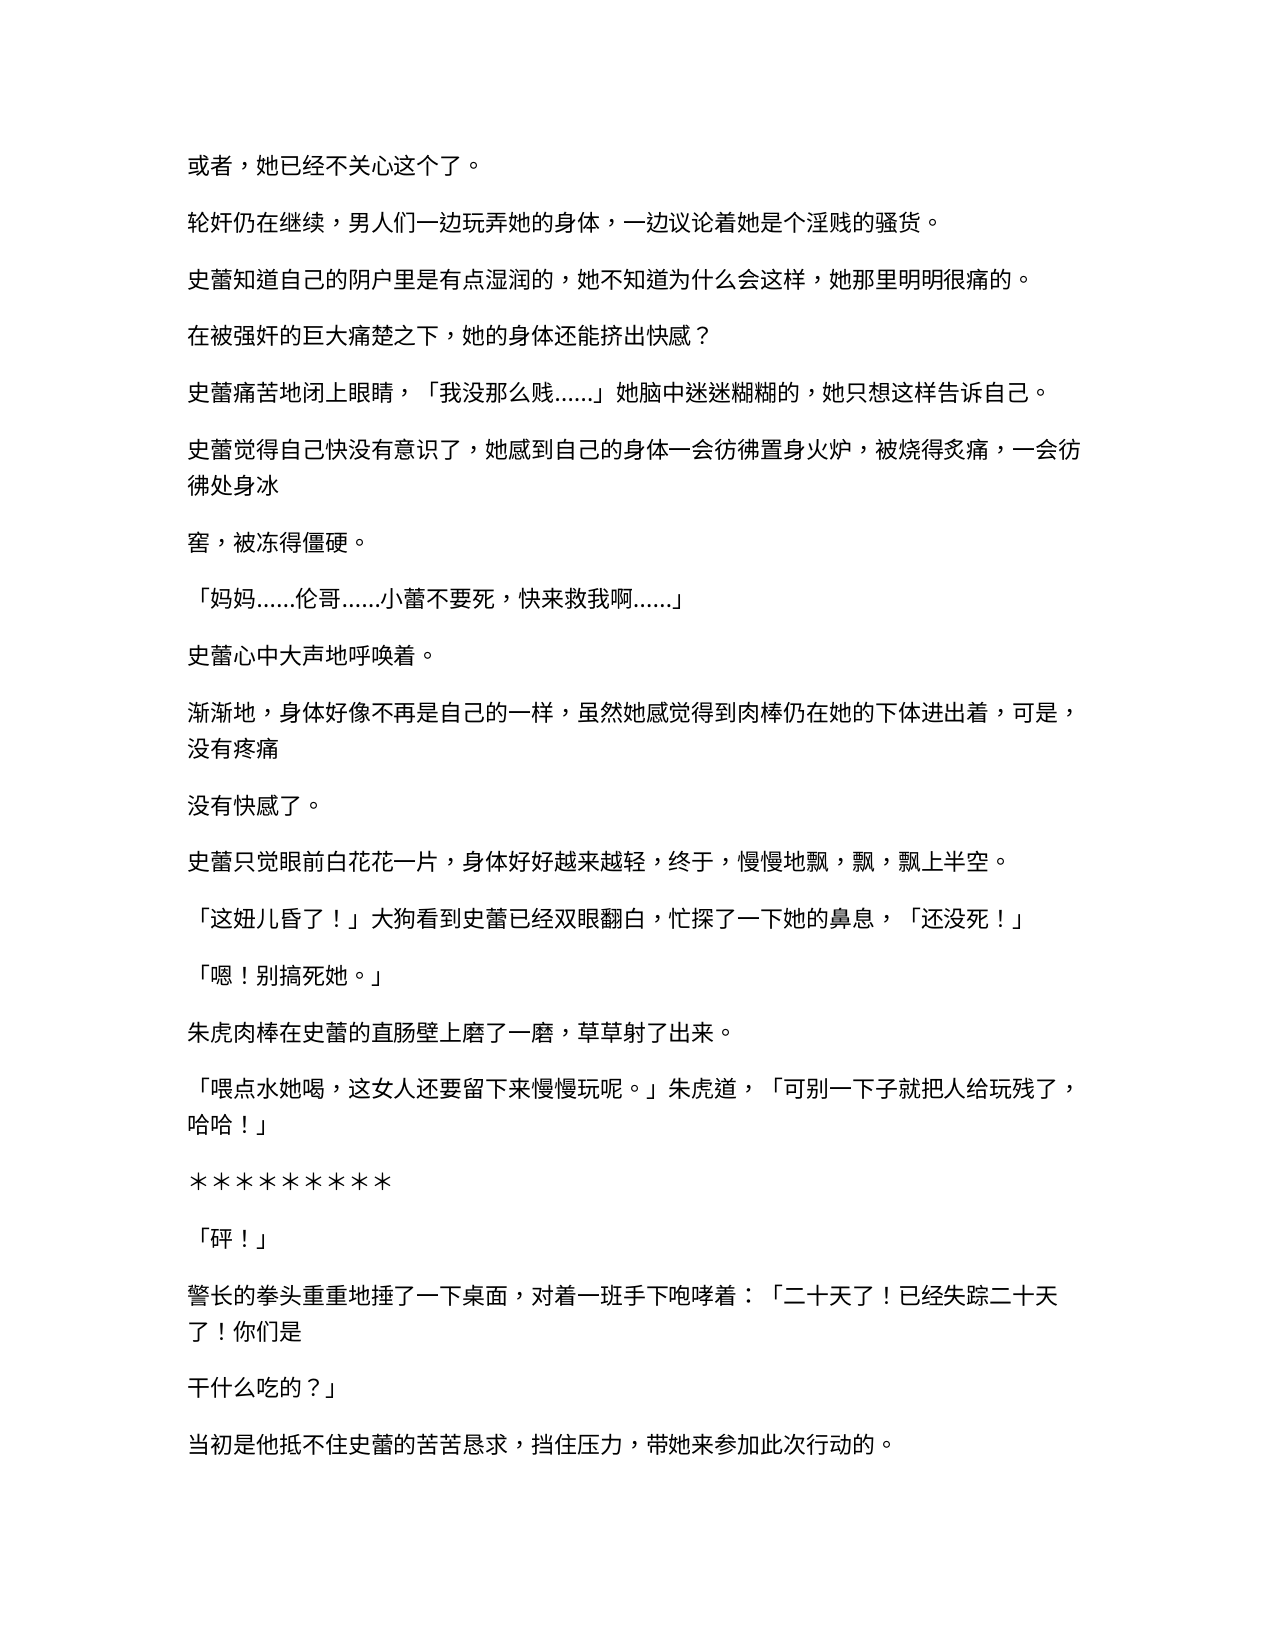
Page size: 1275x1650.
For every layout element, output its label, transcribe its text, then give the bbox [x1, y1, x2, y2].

text 窖，被冻得僵硬。 [187, 527, 1087, 558]
text 「喂点水她喝，这女人还要留下来慢慢玩呢。」朱虎道，「可别一下子就把人给玩残了，哈哈！」 [187, 1073, 1087, 1141]
text 没有快感了。 [187, 789, 1087, 821]
text 「嗯！别搞死她。」 [187, 960, 1087, 991]
text 史蕾觉得自己快没有意识了，她感到自己的身体一会彷彿置身火炉，被烧得炙痛，一会彷彿处身冰 [187, 434, 1087, 501]
text 或者，她已经不关心这个了。 [187, 150, 1087, 181]
text 「这妞儿昏了！」大狗看到史蕾已经双眼翻白，忙探了一下她的鼻息，「还没死！」 [187, 903, 1087, 934]
text 在被强奸的巨大痛楚之下，她的身体还能挤出快感？ [187, 320, 1087, 352]
text 史蕾痛苦地闭上眼睛，「我没那么贱……」她脑中迷迷糊糊的，她只想这样告诉自己。 [187, 377, 1087, 408]
text 干什么吃的？」 [187, 1372, 1087, 1404]
text 史蕾知道自己的阴户里是有点湿润的，她不知道为什么会这样，她那里明明很痛的。 [187, 263, 1087, 295]
text 轮奸仍在继续，男人们一边玩弄她的身体，一边议论着她是个淫贱的骚货。 [187, 207, 1087, 238]
text 渐渐地，身体好像不再是自己的一样，虽然她感觉得到肉棒仍在她的下体进出着，可是，没有疼痛 [187, 697, 1087, 764]
text 史蕾只觉眼前白花花一片，身体好好越来越轻，终于，慢慢地飘，飘，飘上半空。 [187, 846, 1087, 878]
text ＊＊＊＊＊＊＊＊＊ [187, 1166, 1087, 1197]
text 朱虎肉棒在史蕾的直肠壁上磨了一磨，草草射了出来。 [187, 1017, 1087, 1048]
text 警长的拳头重重地捶了一下桌面，对着一班手下咆哮着：「二十天了！已经失踪二十天了！你们是 [187, 1280, 1087, 1347]
text 「砰！」 [187, 1223, 1087, 1254]
text 史蕾心中大声地呼唤着。 [187, 640, 1087, 671]
text 当初是他抵不住史蕾的苦苦恳求，挡住压力，带她来参加此次行动的。 [187, 1429, 1087, 1460]
text 「妈妈……伦哥……小蕾不要死，快来救我啊……」 [187, 583, 1087, 614]
